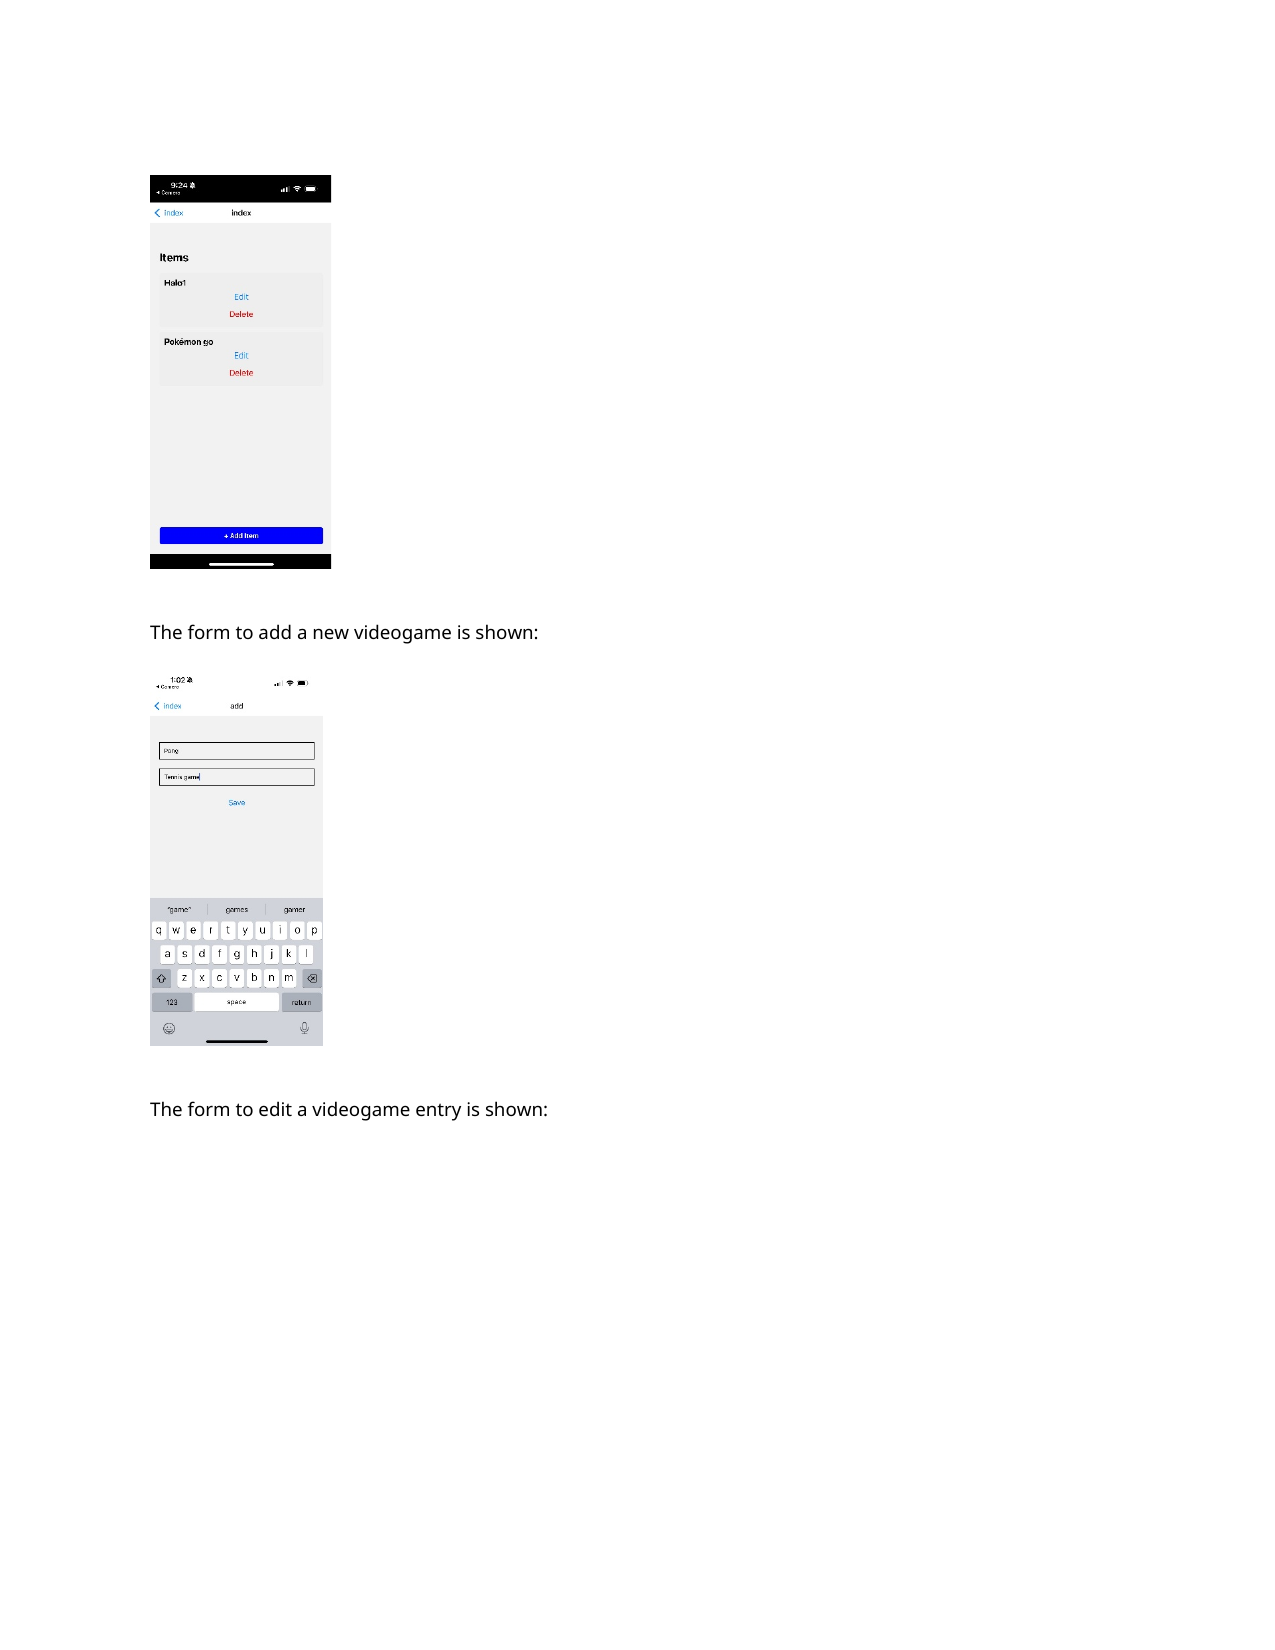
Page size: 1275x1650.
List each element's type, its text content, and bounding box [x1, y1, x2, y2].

picture [150, 670, 323, 1046]
picture [150, 175, 332, 569]
text The form to edit a videogame entry is shown: [150, 1096, 1125, 1122]
text The form to add a new videogame is shown: [150, 619, 1125, 645]
